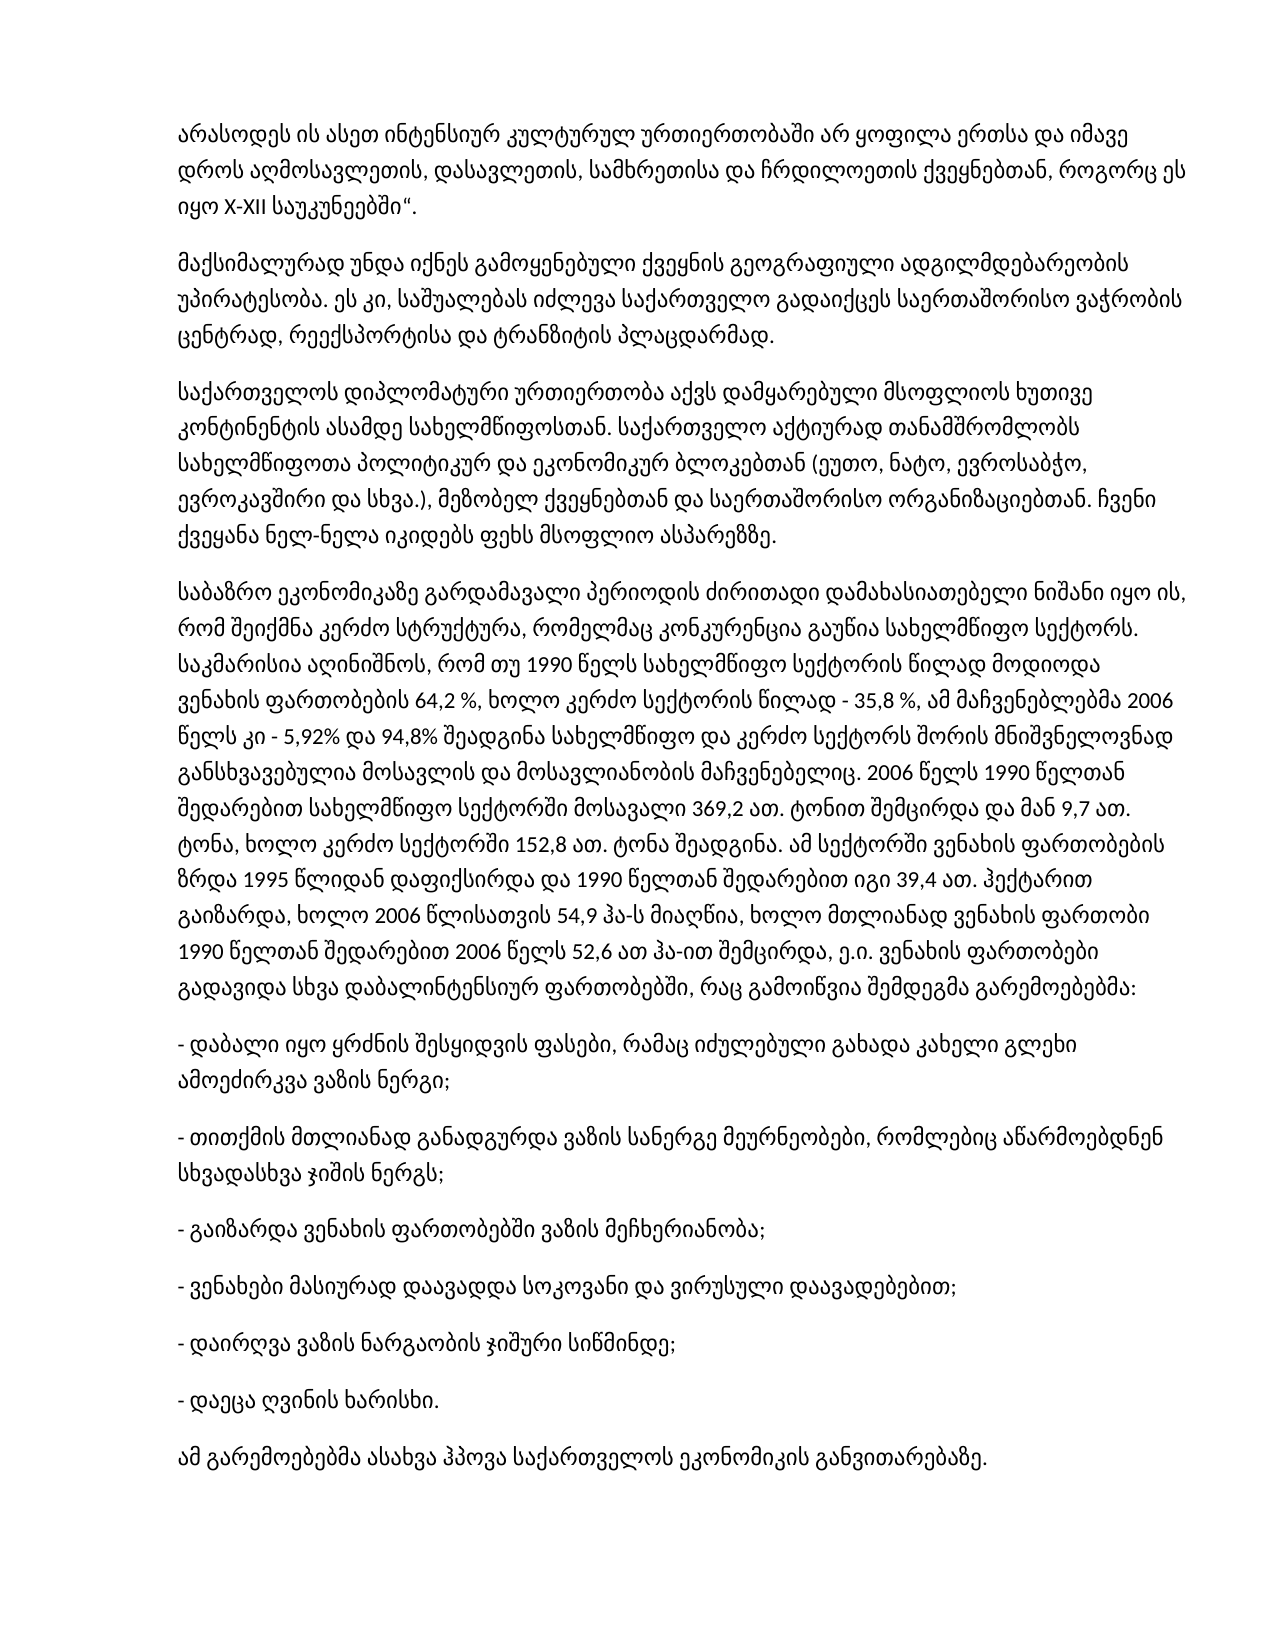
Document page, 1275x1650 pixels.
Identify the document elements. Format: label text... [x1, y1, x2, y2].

text საბაზრო ეკონომიკაზე გარდამავალი პერიოდის ძირითადი დამახასიათებელი ნიშანი იყო ის, რომ შეიქმნა კერძო სტრუქტურა, რომელმაც კონკურენცია გაუწია სახელმწიფო სექტორს. საკმარისია აღინიშნოს, რომ თუ 1990 წელს სახელმწიფო სექტორის წილად მოდიოდა ვენახის ფართობების 64,2 %, ხოლო კერძო სექტორის წილად - 35,8 %, ამ მაჩვენებლებმა 2006 წელს კი - 5,92% და 94,8% შეადგინა სახელმწიფო და კერძო სექტორს შორის მნიშვნელოვნად განსხვავებულია მოსავლის და მოსავლიანობის მაჩვენებელიც. 2006 წელს 1990 წელთან შედარებით სახელმწიფო სექტორში მოსავალი 369,2 ათ. ტონით შემცირდა და მან 9,7 ათ. ტონა, ხოლო კერძო სექტორში 152,8 ათ. ტონა შეადგინა. ამ სექტორში ვენახის ფართობების ზრდა 1995 წლიდან დაფიქსირდა და 1990 წელთან შედარებით იგი 39,4 ათ. ჰექტარით გაიზარდა, ხოლო 2006 წლისათვის 54,9 ჰა-ს მიაღწია, ხოლო მთლიანად ვენახის ფართობი 1990 წელთან შედარებით 2006 წელს 52,6 ათ ჰა-ით შემცირდა, ე.ი. ვენახის ფართობები გადავიდა სხვა დაბალინტენსიურ ფართობებში, რაც გამოიწვია შემდეგმა გარემოებებმა: [177, 576, 1186, 1002]
text საქართველოს დიპლომატური ურთიერთობა აქვს დამყარებული მსოფლიოს ხუთივე კონტინენტის ასამდე სახელმწიფოსთან. საქართველო აქტიურად თანამშრომლობს სახელმწიფოთა პოლიტიკურ და ეკონომიკურ ბლოკებთან (ეუთო, ნატო, ევროსაბჭო, ევროკავშირი და სხვა.), მეზობელ ქვეყნებთან და საერთაშორისო ორგანიზაციებთან. ჩვენი ქვეყანა ნელ-ნელა იკიდებს ფეხს მსოფლიო ასპარეზზე. [177, 375, 1186, 550]
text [177, 118, 1186, 221]
text - დაირღვა ვაზის ნარგაობის ჯიშური სიწმინდე; [177, 1327, 1186, 1358]
text - თითქმის მთლიანად განადგურდა ვაზის სანერგე მეურნეობები, რომლებიც აწარმოებდნენ სხვადასხვა ჯიშის ნერგს; [177, 1121, 1186, 1188]
text მაქსიმალურად უნდა იქნეს გამოყენებული ქვეყნის გეოგრაფიული ადგილმდებარეობის უპირატესობა. ეს კი, საშუალებას იძლევა საქართველო გადაიქცეს საერთაშორისო ვაჭრობის ცენტრად, რეექსპორტისა და ტრანზიტის პლაცდარმად. [177, 247, 1186, 350]
text - დაეცა ღვინის ხარისხი. [177, 1384, 1186, 1415]
text - გაიზარდა ვენახის ფართობებში ვაზის მეჩხერიანობა; [177, 1213, 1186, 1245]
text - დაბალი იყო ყრძნის შესყიდვის ფასები, რამაც იძულებული გახადა კახელი გლეხი ამოეძირკვა ვაზის ნერგი; [177, 1028, 1186, 1095]
text - ვენახები მასიურად დაავადდა სოკოვანი და ვირუსული დაავადებებით; [177, 1270, 1186, 1301]
text ამ გარემოებებმა ასახვა ჰპოვა საქართველოს ეკონომიკის განვითარებაზე. [177, 1441, 1186, 1472]
